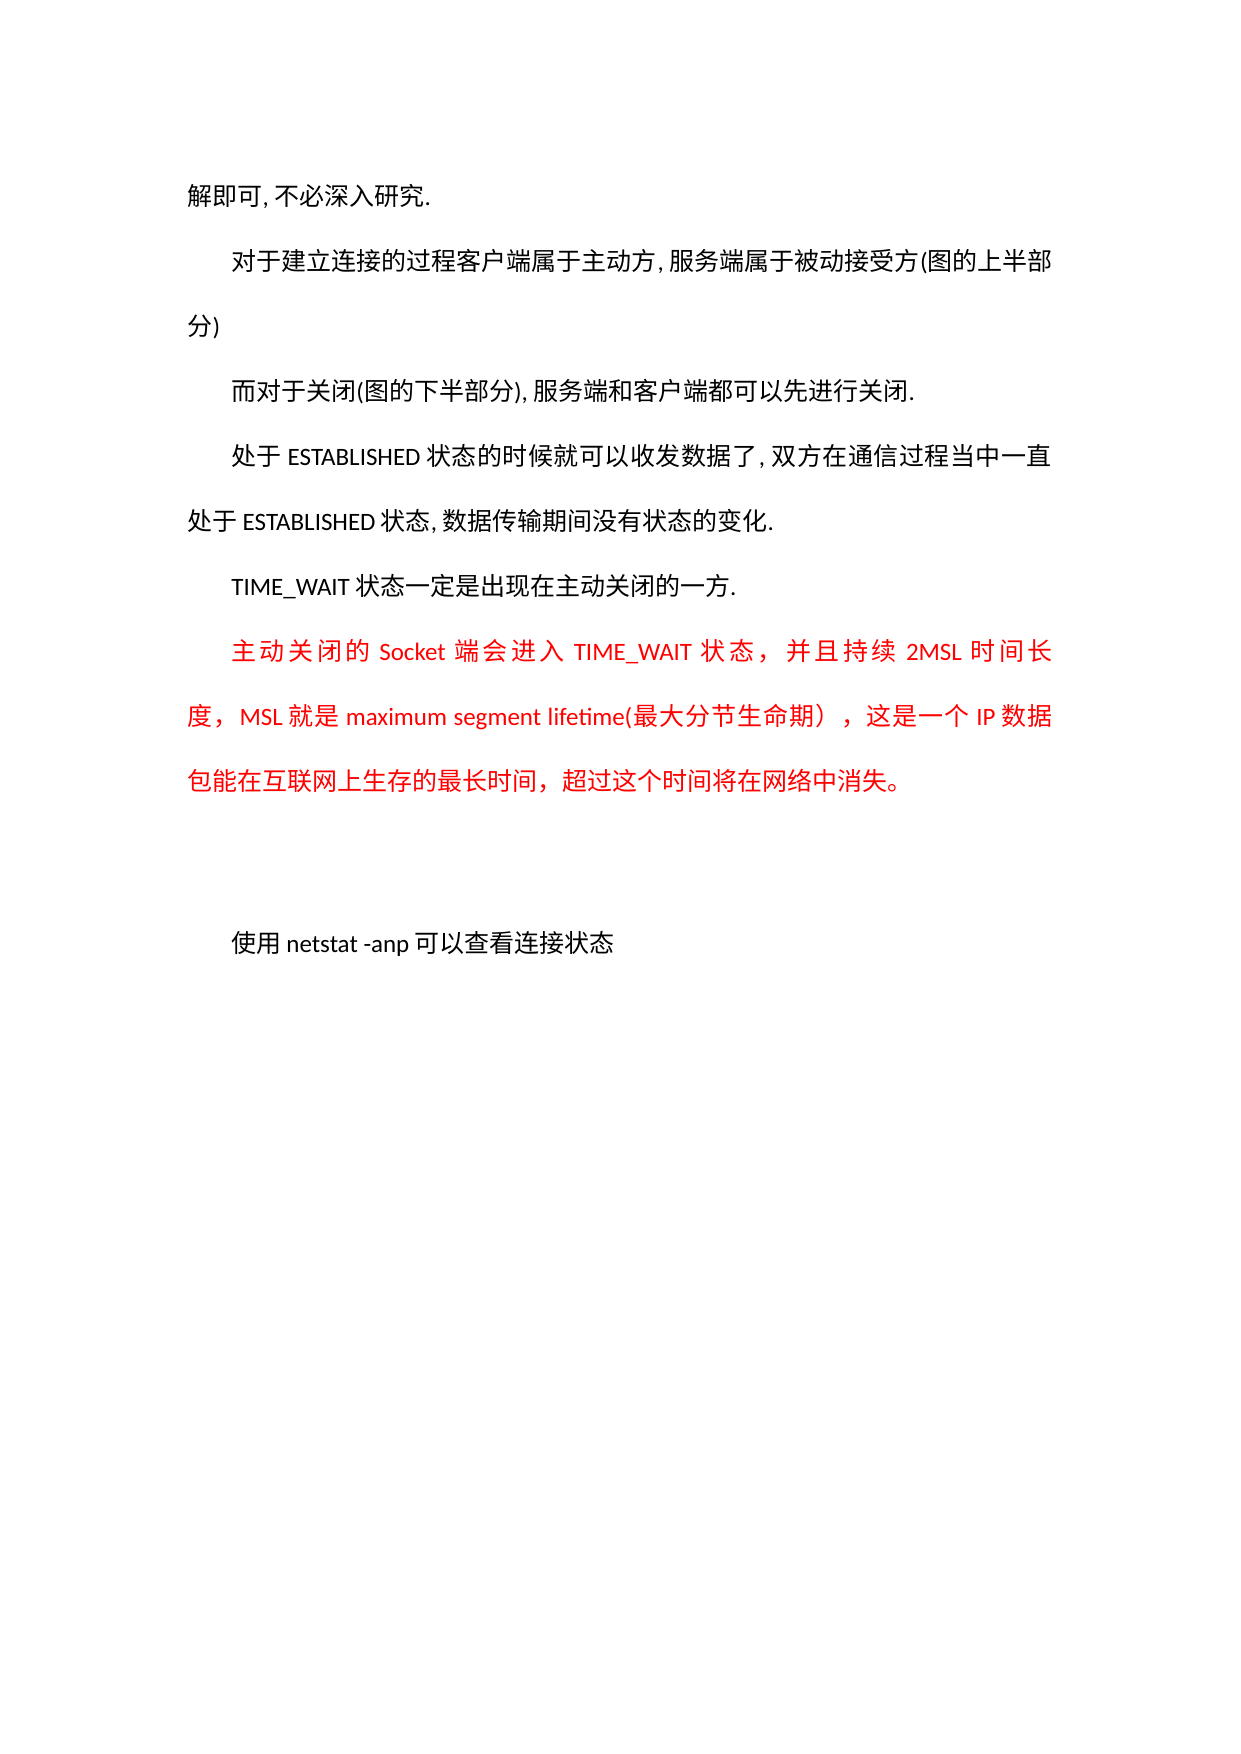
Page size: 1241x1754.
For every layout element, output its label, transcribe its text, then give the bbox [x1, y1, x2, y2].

text 主动关闭的Socket端会进入TIME_WAIT状态，并且持续2MSL时间长度，MSL就是maximum segment lifetime(最大分节生命期），这是一个IP数据包能在互联网上生存的最长时间，超过这个时间将在网络中消失。 [187, 617, 1053, 812]
text 而对于关闭(图的下半部分), 服务端和客户端都可以先进行关闭. [187, 357, 1053, 422]
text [187, 162, 1053, 227]
text 使用netstat -anp可以查看连接状态 [187, 909, 1053, 974]
text 处于ESTABLISHED状态的时候就可以收发数据了, 双方在通信过程当中一直处于ESTABLISHED状态, 数据传输期间没有状态的变化. [187, 422, 1053, 552]
text TIME_WAIT状态一定是出现在主动关闭的一方. [187, 552, 1053, 617]
text 对于建立连接的过程客户端属于主动方, 服务端属于被动接受方(图的上半部分) [187, 227, 1053, 357]
